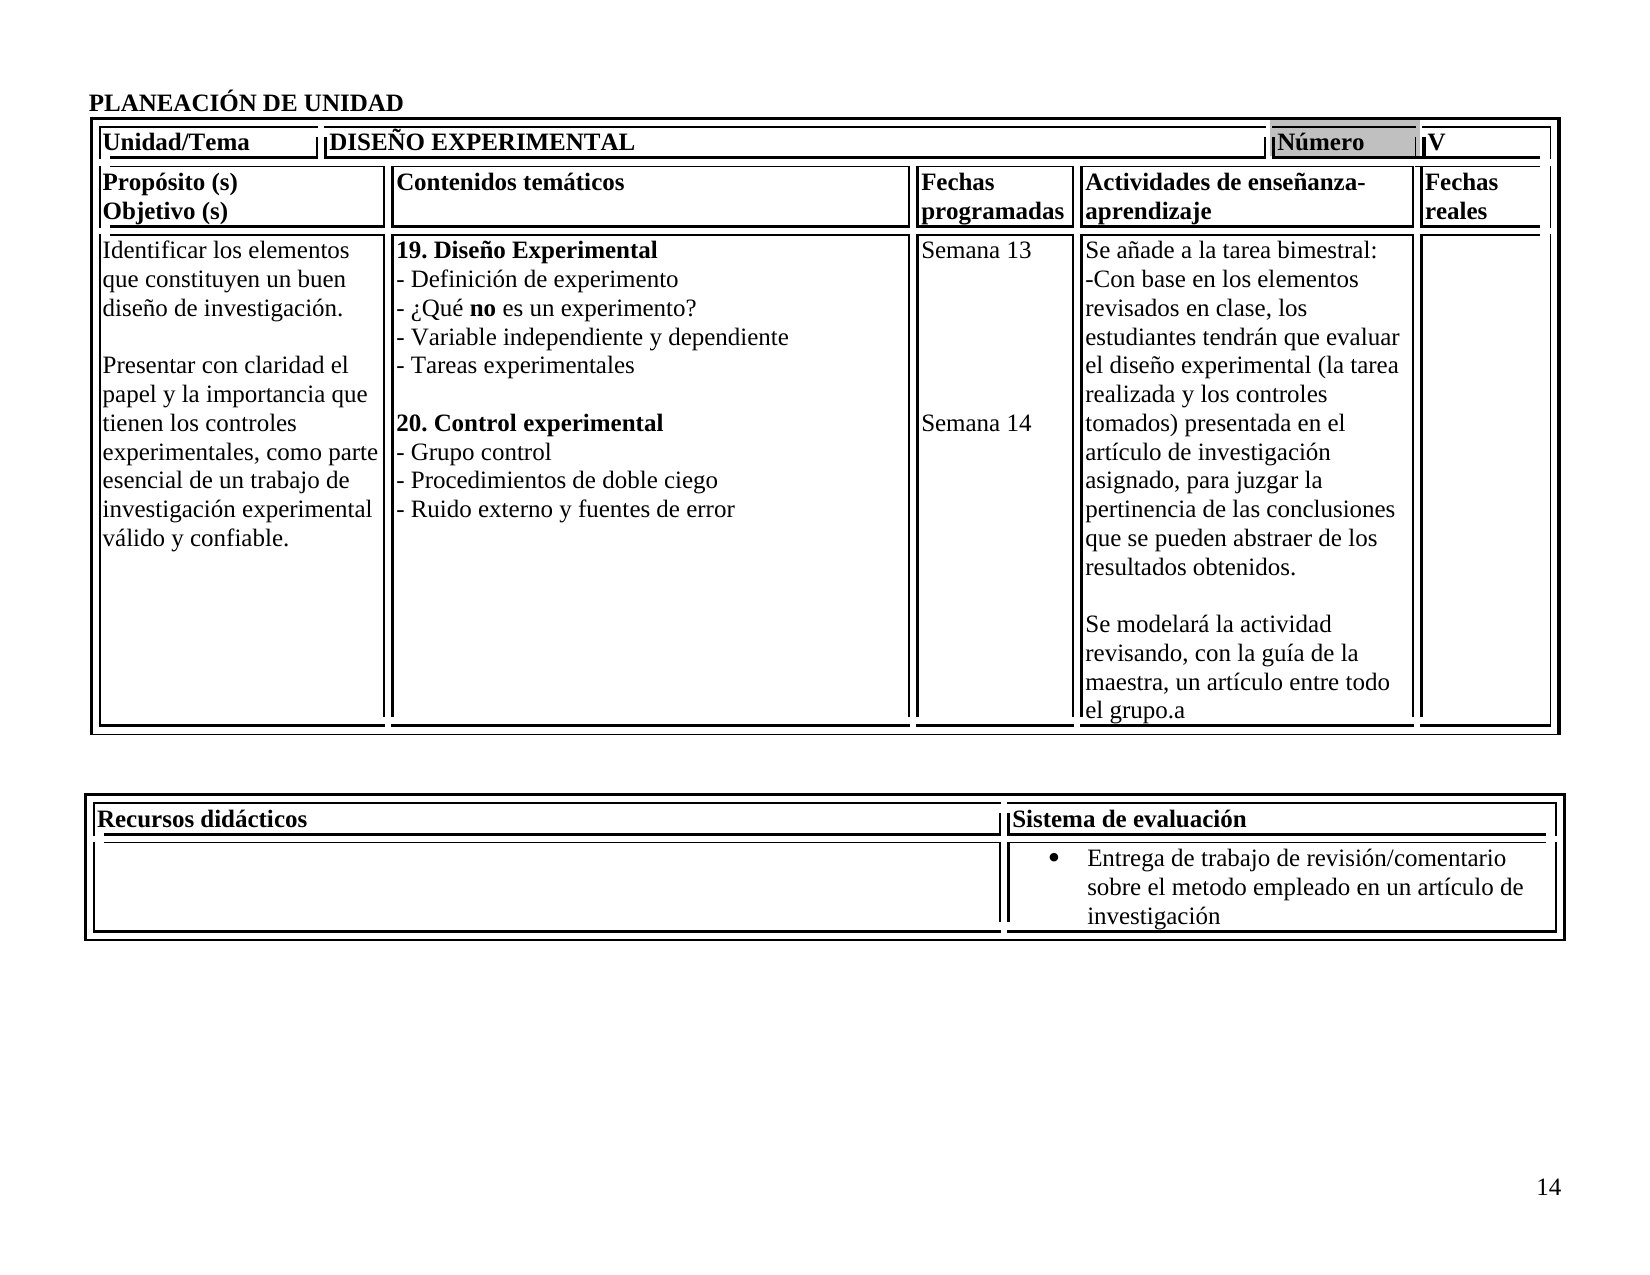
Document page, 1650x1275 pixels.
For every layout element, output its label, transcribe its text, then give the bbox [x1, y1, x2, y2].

table_cell Fechas programadas [914, 159, 1078, 225]
table_header Recursos didácticos [90, 796, 1005, 832]
table_cell [90, 833, 1005, 930]
table_cell Actividades de enseñanza-aprendizaje [1078, 156, 1417, 225]
table_cell Identificar los elementos que constituyen un buen diseño de investigación. Presentar con claridad el papel y la importancia que tienen los controles experimentales, como parte esencial de un trabajo de investigación experimental válido y confiable. [95, 225, 389, 724]
table_header Sistema de evaluación [1005, 796, 1561, 832]
table_cell 19. Diseño Experimental - Definición de experimento - ¿Qué no es un experimento? - Variable independiente y dependiente - Tareas experimentales 20. Control experimental - Grupo control - Procedimientos de doble ciego - Ruido externo y fuentes de error [389, 225, 914, 724]
table_cell Contenidos temáticos [389, 159, 914, 225]
table_cell Se añade a la tarea bimestral: -Con base en los elementos revisados en clase, los estudiantes tendrán que evaluar el diseño experimental (la tarea realizada y los controles tomados) presentada en el artículo de investigación asignado, para juzgar la pertinencia de las conclusiones que se pueden abstraer de los resultados obtenidos. Se modelará la actividad revisando, con la guía de la maestra, un artículo entre todo el grupo.a [1078, 225, 1417, 724]
table_cell Propósito (s) Objetivo (s) [95, 156, 389, 225]
table_cell Entrega de trabajo de revisión/comentario sobre el metodo empleado en un artículo de investigación [1005, 833, 1561, 930]
table_cell Semana 13 Semana 14 [914, 225, 1078, 724]
table_header DISEÑO EXPERIMENTAL [322, 120, 1270, 156]
table_header V [1420, 120, 1555, 156]
table_header Número [1270, 120, 1420, 156]
table_cell Fechas reales [1418, 156, 1555, 225]
table_header Unidad/Tema [95, 120, 322, 156]
table_cell [1418, 225, 1555, 724]
text PLANEACIÓN DE UNIDAD [89, 88, 1561, 117]
